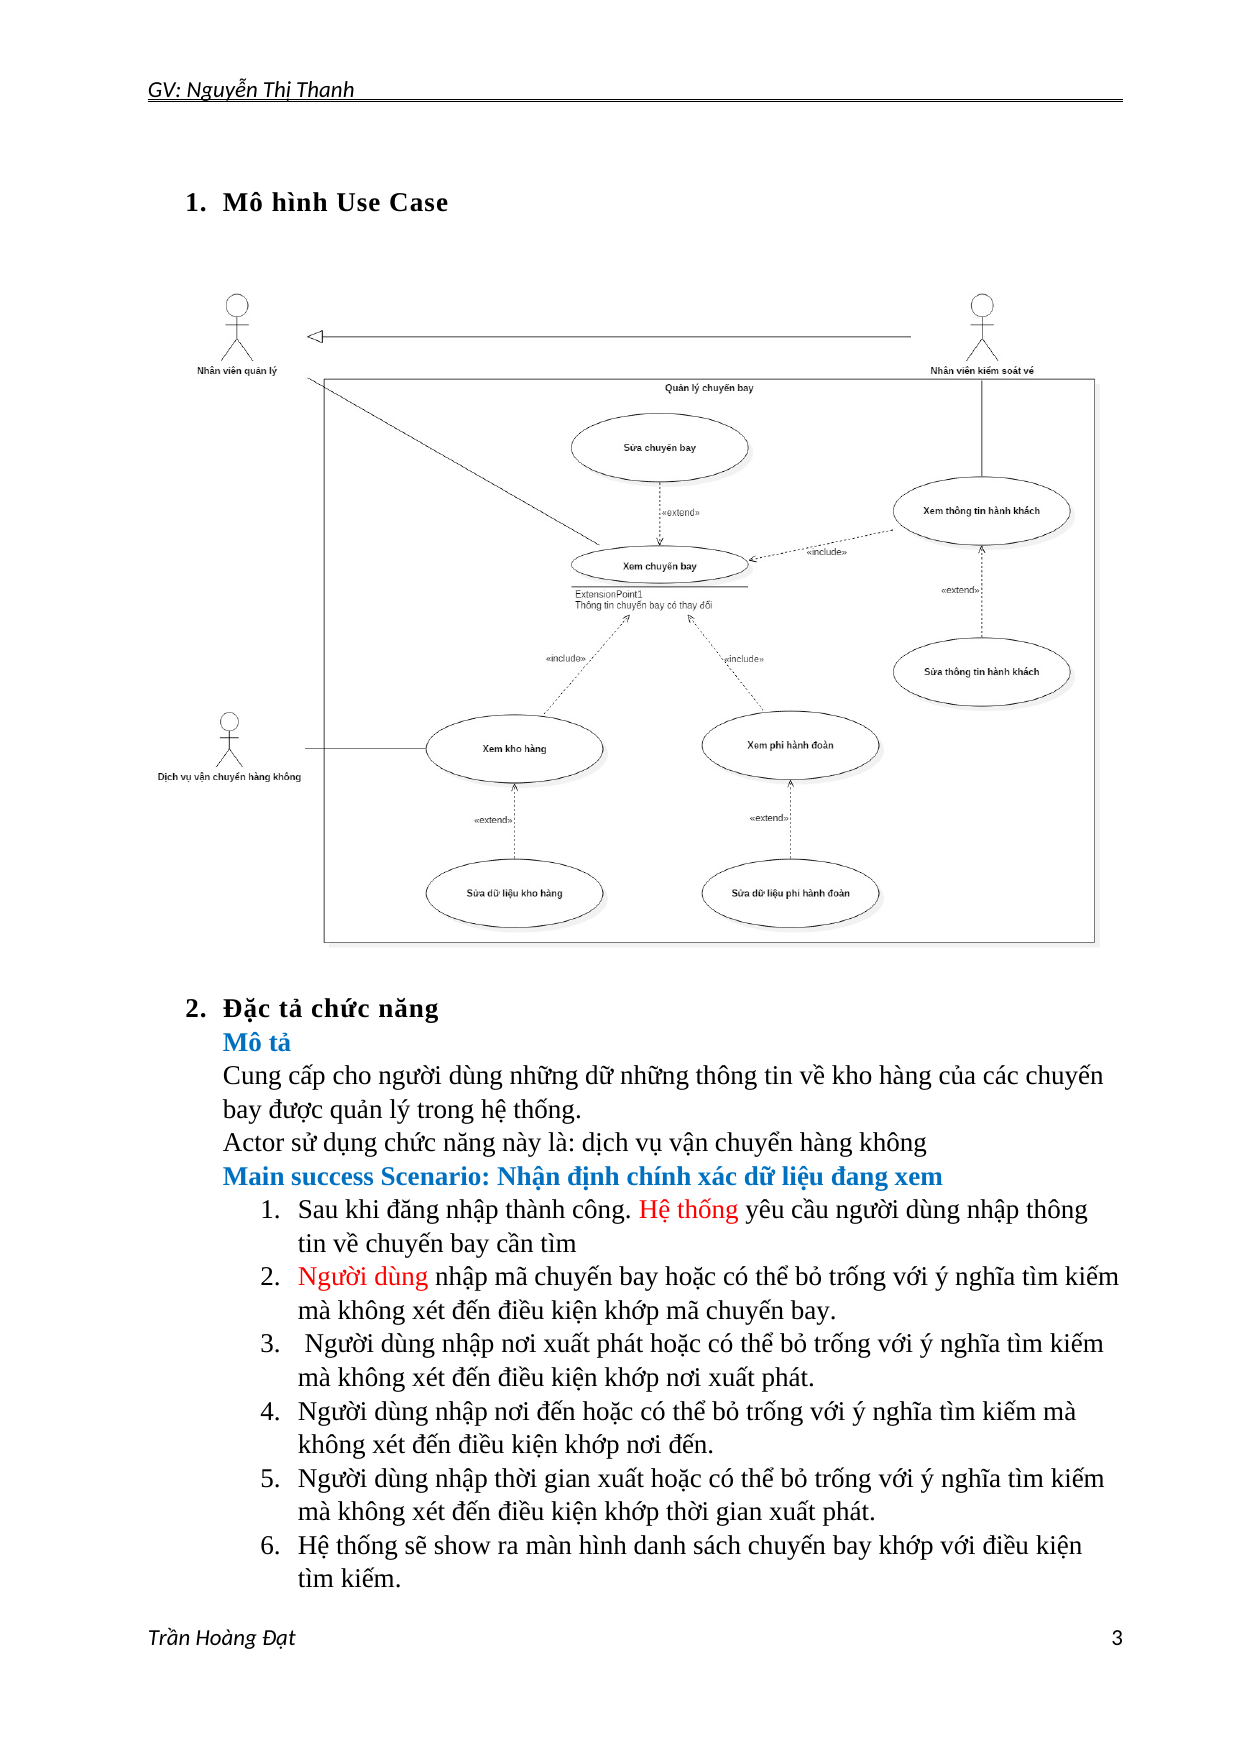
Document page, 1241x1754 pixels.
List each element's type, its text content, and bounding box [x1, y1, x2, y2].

list Mô hình Use Case [185, 186, 1122, 218]
picture [147, 286, 1123, 971]
list Sau khi đăng nhập thành công. Hệ thống yêu cầu người dùng nhập thông tin về chuyến bay cần tìm [260, 1193, 1122, 1258]
list Đặc tả chức năng [185, 971, 1122, 1023]
list Người dùng nhập nơi đến hoặc có thể bỏ trống với ý nghĩa tìm kiếm mà không xét đến điều kiện khớp nơi đến. [260, 1394, 1122, 1459]
list Người dùng nhập thời gian xuất hoặc có thể bỏ trống với ý nghĩa tìm kiếm mà không xét đến điều kiện khớp thời gian xuất phát. [260, 1462, 1122, 1526]
list Main success Scenario: Nhận định chính xác dữ liệu đang xem [223, 1160, 1122, 1191]
list Người dùng nhập mã chuyến bay hoặc có thể bỏ trống với ý nghĩa tìm kiếm mà không xét đến điều kiện khớp mã chuyến bay. [260, 1260, 1122, 1325]
list Hệ thống sẽ show ra màn hình danh sách chuyến bay khớp với điều kiện tìm kiếm. [260, 1529, 1122, 1593]
list Mô tả Cung cấp cho người dùng những dữ những thông tin về kho hàng của các chuyến bay được quản lý trong hệ thống. Actor sử dụng chức năng này là: dịch vụ vận chuyển hàng không [223, 1026, 1122, 1157]
list Người dùng nhập nơi xuất phát hoặc có thể bỏ trống với ý nghĩa tìm kiếm mà không xét đến điều kiện khớp nơi xuất phát. [260, 1327, 1122, 1392]
